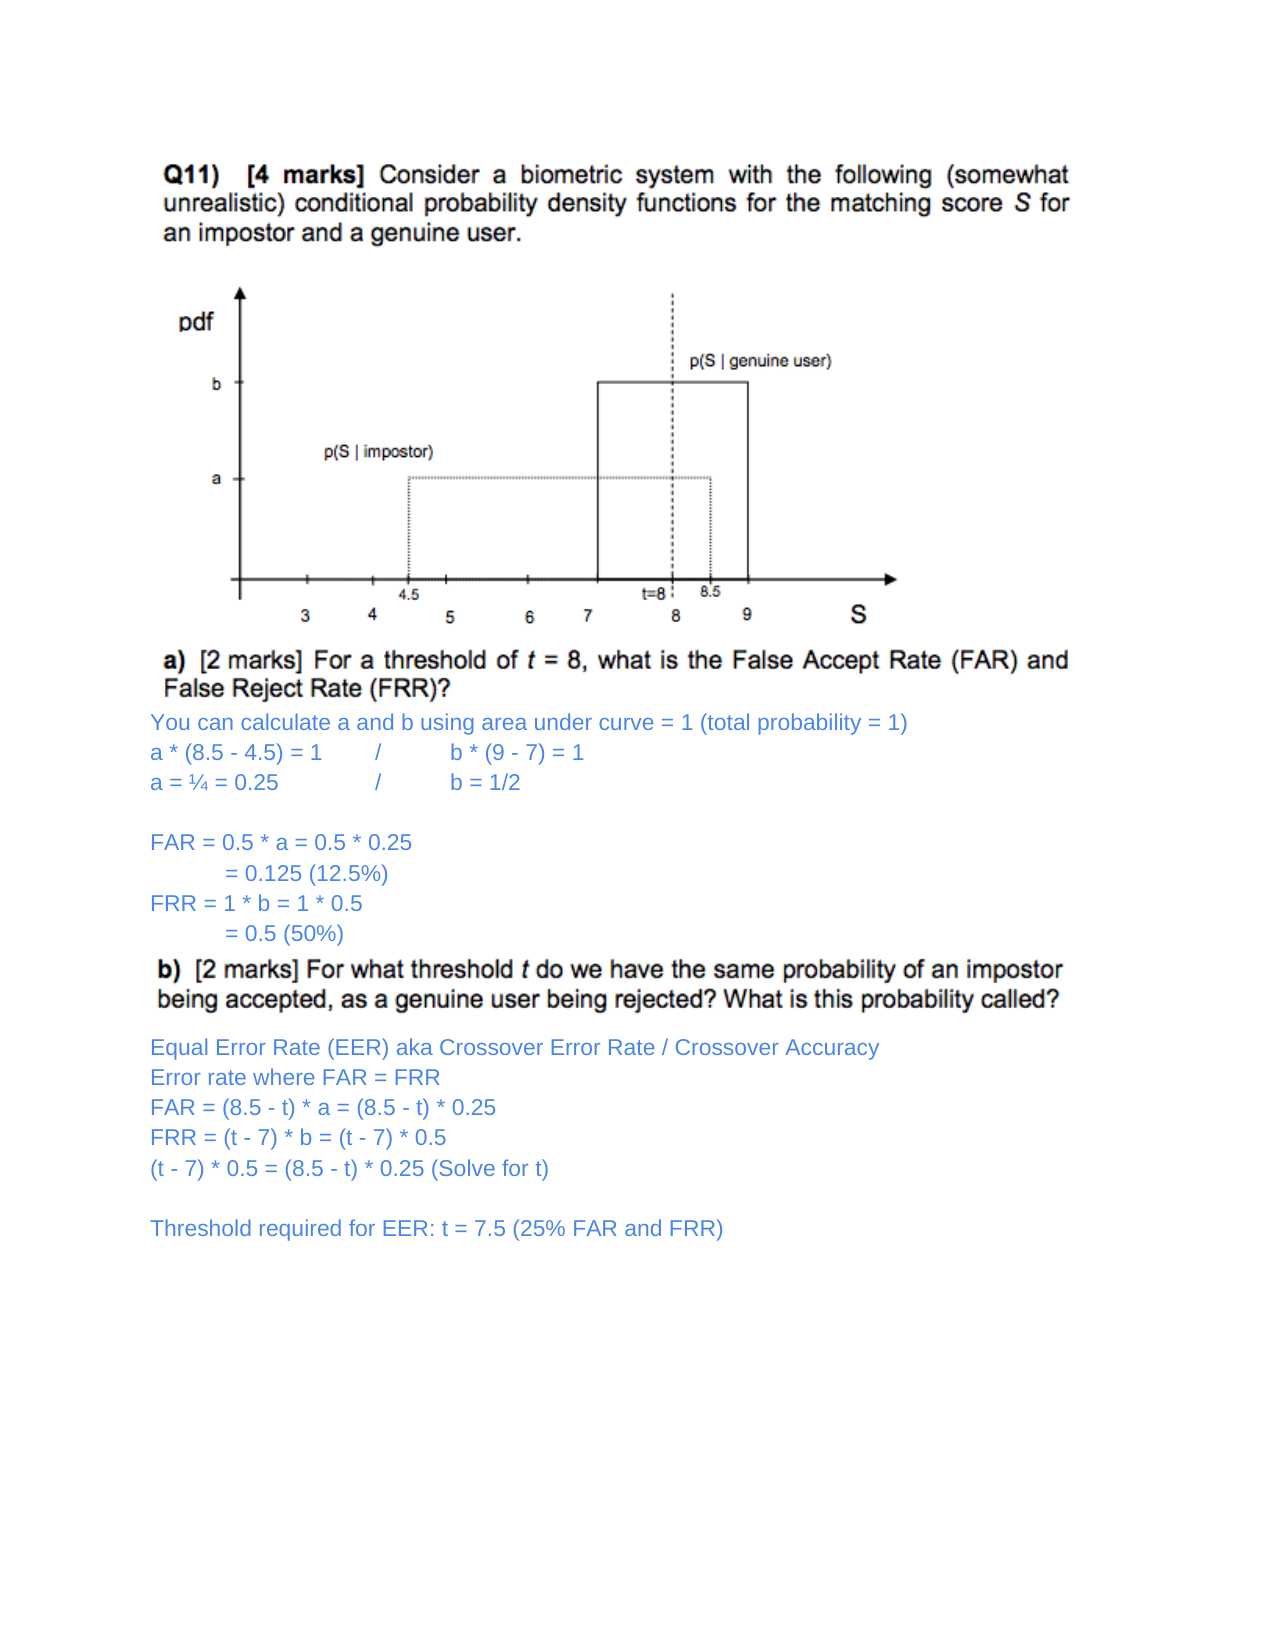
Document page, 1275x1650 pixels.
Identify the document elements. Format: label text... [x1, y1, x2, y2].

picture [150, 150, 1093, 705]
text = 0.5 (50%) [150, 920, 1125, 946]
text FRR = 1 * b = 1 * 0.5 [150, 890, 1125, 916]
text = 0.125 (12.5%) [150, 859, 1125, 886]
text a * (8.5 - 4.5) = 1 / b * (9 - 7) = 1 [150, 739, 1125, 765]
text FAR = (8.5 - t) * a = (8.5 - t) * 0.25 [150, 1094, 1125, 1121]
text Error rate where FAR = FRR [150, 1064, 1125, 1090]
text FAR = 0.5 * a = 0.5 * 0.25 [150, 829, 1125, 856]
text You can calculate a and b using area under curve = 1 (total probability = 1) [150, 708, 1125, 735]
text Threshold required for EER: t = 7.5 (25% FAR and FRR) [150, 1215, 1125, 1241]
text a = ¼ = 0.25 / b = 1/2 [150, 769, 1125, 795]
text FRR = (t - 7) * b = (t - 7) * 0.5 [150, 1124, 1125, 1151]
picture [150, 950, 1080, 1030]
text Equal Error Rate (EER) aka Crossover Error Rate / Crossover Accuracy [150, 1034, 1125, 1060]
text (t - 7) * 0.5 = (8.5 - t) * 0.25 (Solve for t) [150, 1154, 1125, 1181]
